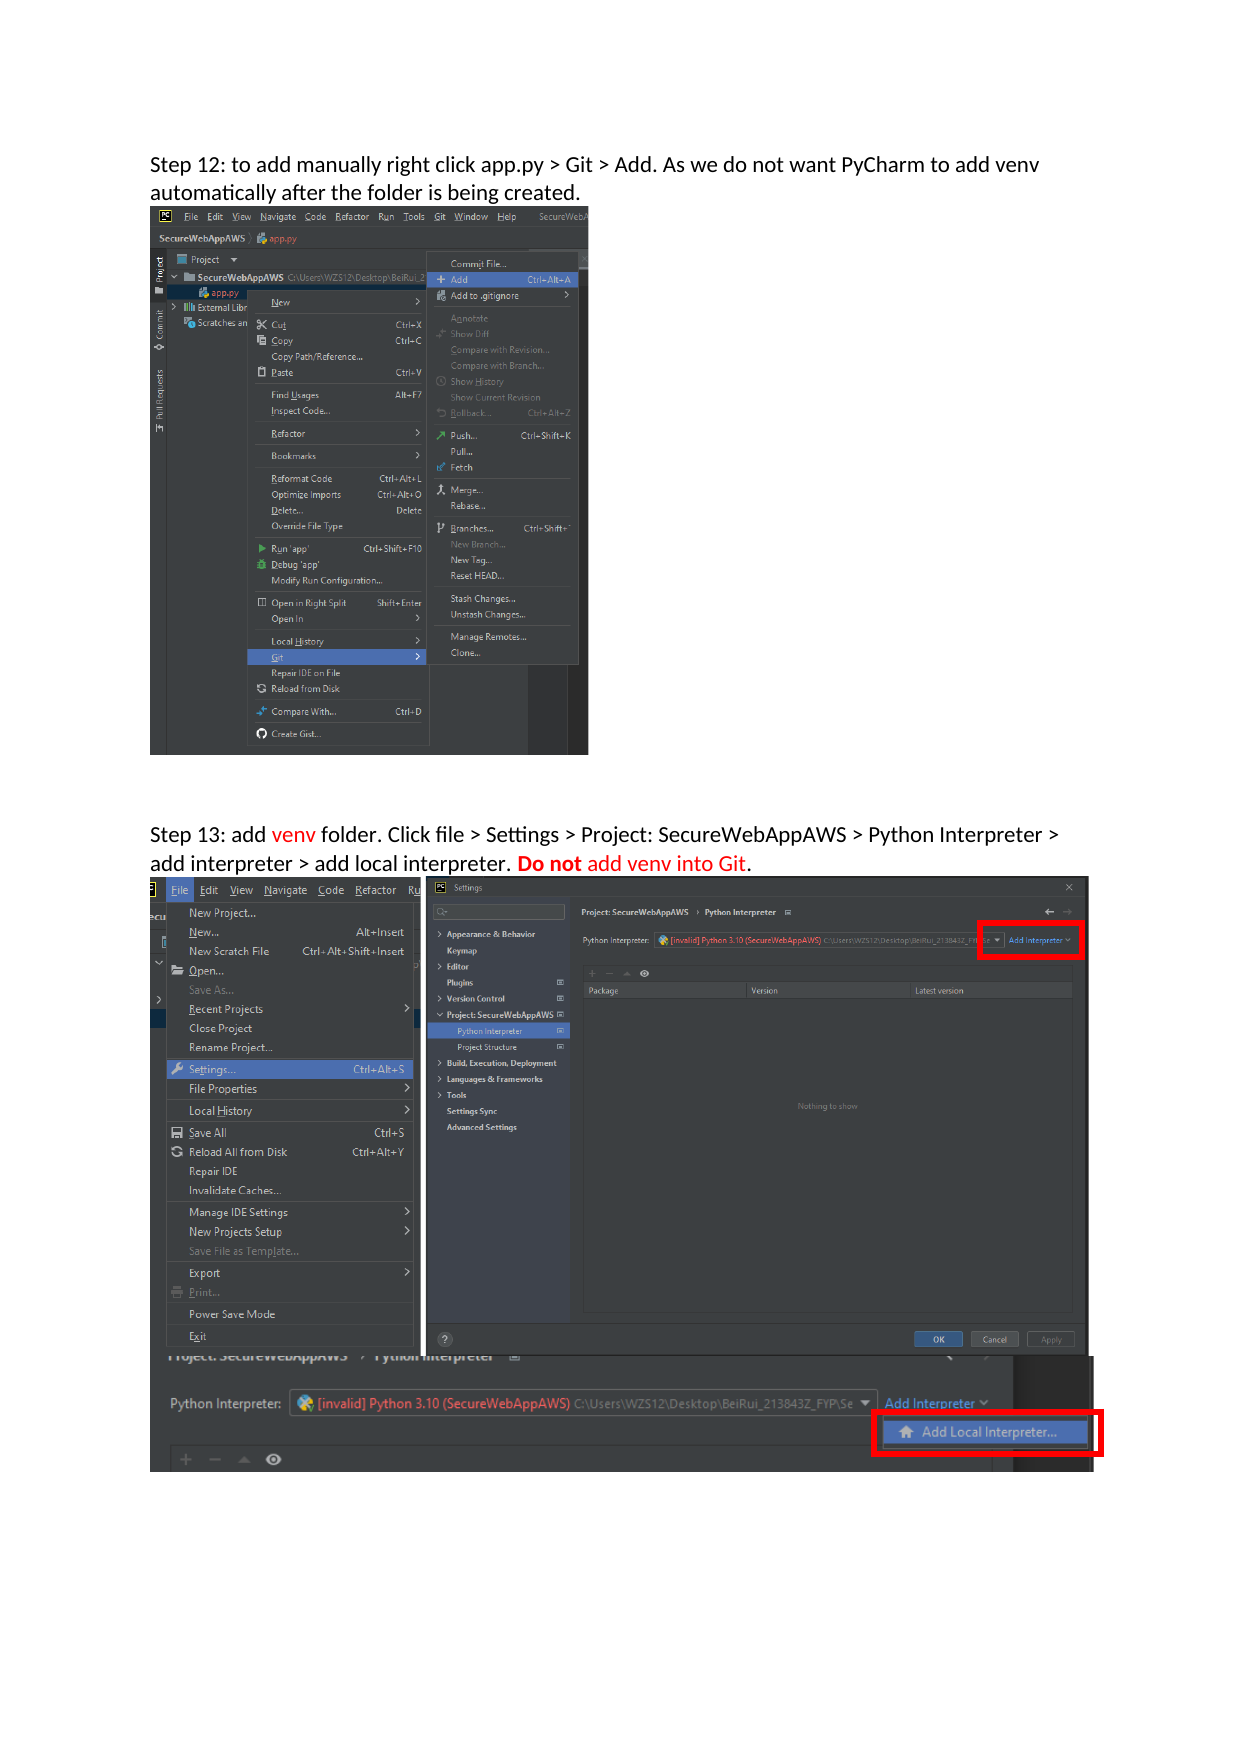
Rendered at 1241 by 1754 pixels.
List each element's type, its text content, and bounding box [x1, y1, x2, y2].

picture [150, 206, 589, 755]
text Step 13: add venv folder. Click file > Settings > Project: SecureWebAppAWS > Python Interpreter > add interpreter > add local interpreter. Do not add venv into Git. [150, 821, 1090, 877]
picture [877, 1415, 1094, 1451]
text Step 12: to add manually right click app.py > Git > Add. As we do not want PyCharm to add venv automatically after the folder is being created. [150, 150, 1090, 206]
picture [150, 876, 1094, 1472]
